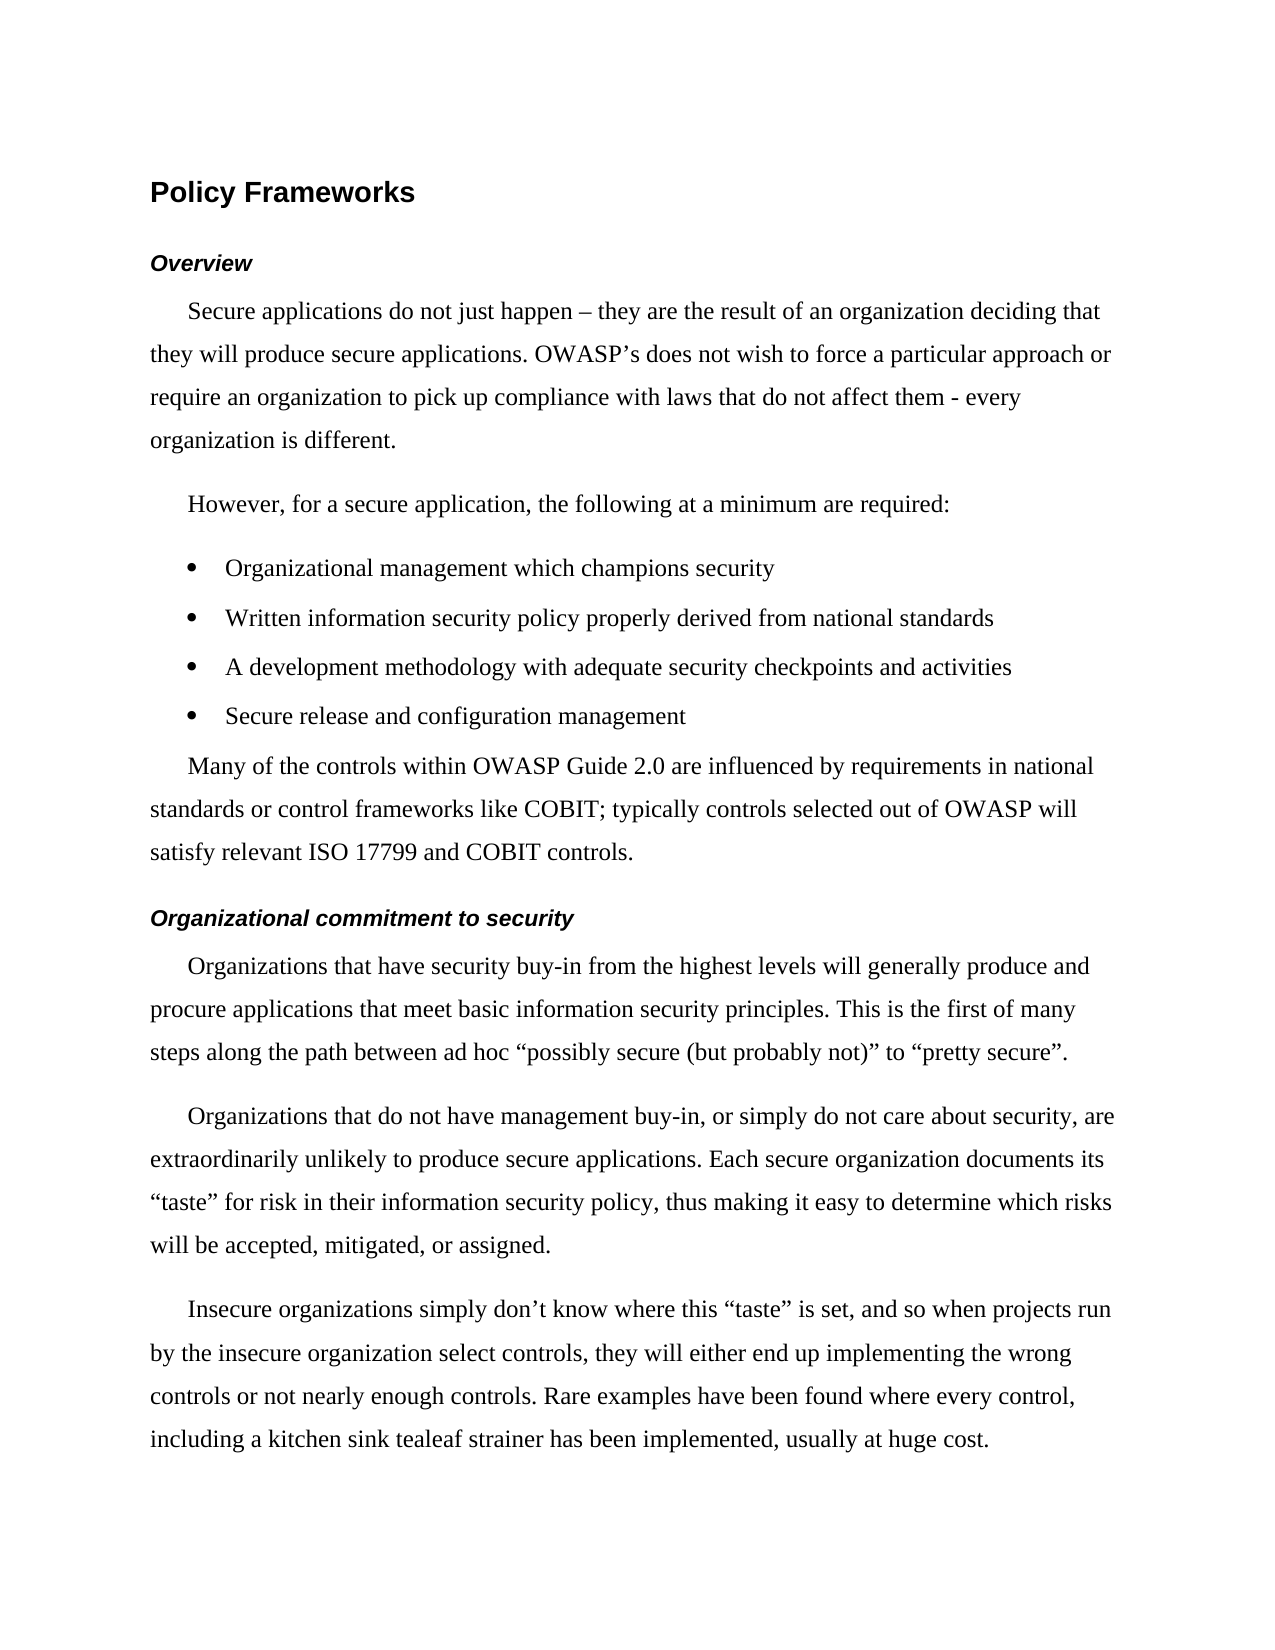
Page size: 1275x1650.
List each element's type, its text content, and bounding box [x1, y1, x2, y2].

list Written information security policy properly derived from national standards [187, 603, 1125, 631]
list A development methodology with adequate security checkpoints and activities [187, 652, 1125, 681]
text Many of the controls within OWASP Guide 2.0 are influenced by requirements in national standards or control frameworks like COBIT; typically controls selected out of OWASP will satisfy relevant ISO 17799 and COBIT controls. [150, 751, 1125, 866]
list Organizational management which champions security [187, 553, 1125, 582]
text However, for a secure application, the following at a minimum are required: [150, 489, 1125, 518]
text Organizational commitment to security [150, 905, 1125, 932]
text Organizations that do not have management buy-in, or simply do not care about security, are extraordinarily unlikely to produce secure applications. Each secure organization documents its “taste” for risk in their information security policy, thus making it easy to determine which risks will be accepted, mitigated, or assigned. [150, 1101, 1125, 1259]
text Organizations that have security buy-in from the highest levels will generally produce and procure applications that meet basic information security principles. This is the first of many steps along the path between ad hoc “possibly secure (but probably not)” to “pretty secure”. [150, 951, 1125, 1066]
text Secure applications do not just happen – they are the result of an organization deciding that they will produce secure applications. OWASP’s does not wish to force a particular approach or require an organization to pick up compliance with laws that do not affect them - every organization is different. [150, 296, 1125, 454]
text Policy Frameworks [150, 175, 1125, 208]
list Secure release and configuration management [187, 701, 1125, 730]
text Overview [150, 250, 1125, 277]
text Insecure organizations simply don’t know where this “taste” is set, and so when projects run by the insecure organization select controls, they will either end up implementing the wrong controls or not nearly enough controls. Rare examples have been found where every control, including a kitchen sink tealeaf strainer has been implemented, usually at huge cost. [150, 1294, 1125, 1453]
